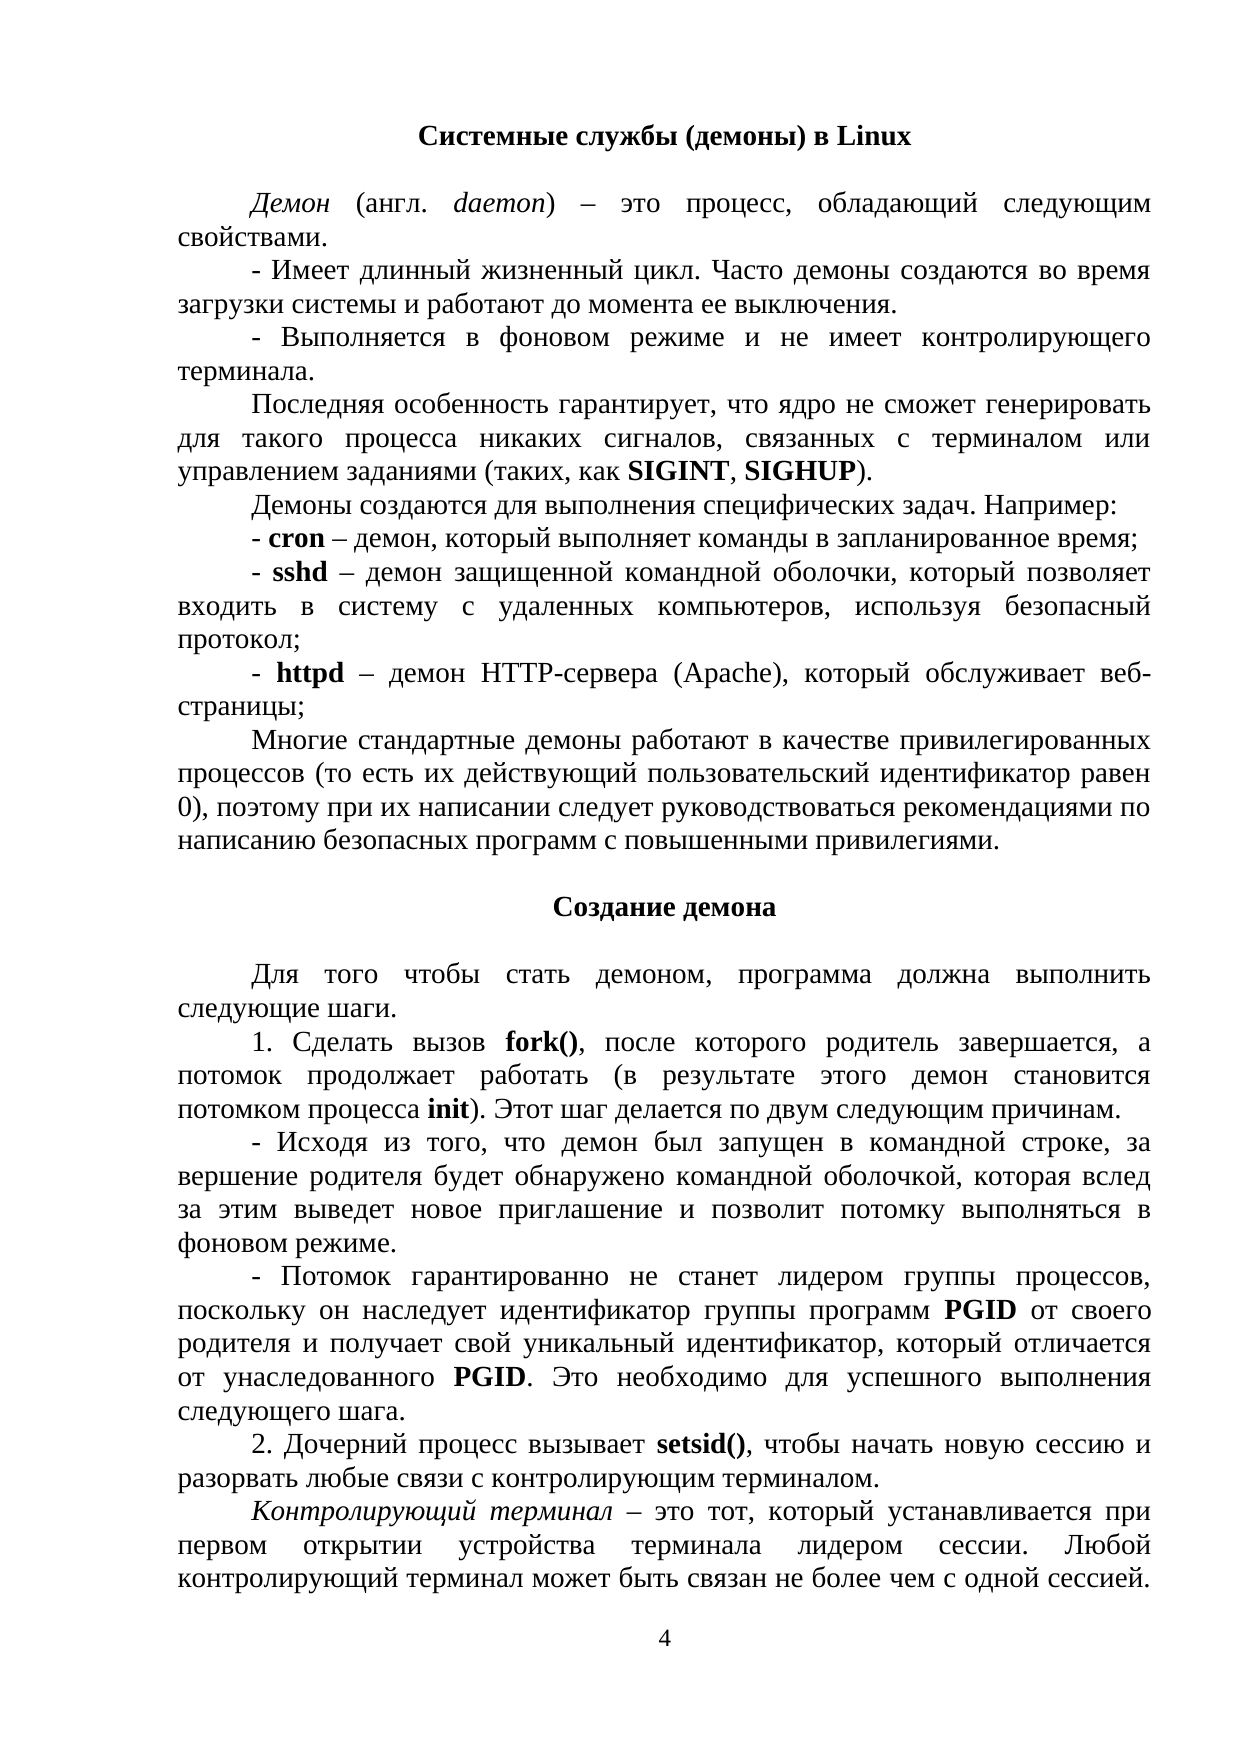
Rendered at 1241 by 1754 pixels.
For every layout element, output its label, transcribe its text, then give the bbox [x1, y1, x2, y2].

text - httpd – демон HTTP-сервера (Apache), который обслуживает веб-страницы; [177, 655, 1152, 722]
text - Имеет длинный жизненный цикл. Часто демоны создаются во время загрузки системы и работают до момента ее выключения. [177, 252, 1152, 319]
text Демон (англ. daemon) – это процесс, обладающий следующим свойствами. [177, 185, 1152, 252]
text - Выполняется в фоновом режиме и не имеет контролирующего терминала. [177, 319, 1152, 386]
text Системные службы (демоны) в Linux [177, 118, 1152, 152]
text - Потомок гарантированно не станет лидером группы процессов, поскольку он наследует идентификатор группы программ PGID от своего родителя и получает свой уникальный идентификатор, который отличается от унаследованного PGID. Это необходимо для успешного выполнения следующего шага. [177, 1258, 1152, 1426]
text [177, 1493, 1152, 1594]
text Последняя особенность гарантирует, что ядро не сможет генерировать для такого процесса никаких сигналов, связанных с терминалом или управлением заданиями (таких, как SIGINT, SIGHUP). [177, 386, 1152, 487]
text - sshd – демон защищенной командной оболочки, который позволяет входить в систему с удаленных компьютеров, используя безопасный протокол; [177, 554, 1152, 655]
text Демоны создаются для выполнения специфических задач. Например: [177, 487, 1152, 521]
text - cron – демон, который выполняет команды в запланированное время; [177, 521, 1152, 554]
text 2. Дочерний процесс вызывает setsid(), чтобы начать новую сессию и разорвать любые связи с контролирующим терминалом. [177, 1426, 1152, 1493]
text Многие стандартные демоны работают в качестве привилегированных процессов (то есть их действующий пользовательский идентификатор равен 0), поэтому при их написании следует руководствоваться рекомендациями по написанию безопасных программ с повышенными привилегиями. [177, 722, 1152, 856]
text 1. Сделать вызов fork(), после которого родитель завершается, а потомок продолжает работать (в результате этого демон становится потомком процесса init). Этот шаг делается по двум следующим причинам. [177, 1024, 1152, 1124]
text Создание демона [177, 889, 1152, 923]
text - Исходя из того, что демон был запущен в командной строке, за вершение родителя будет обнаружено командной оболочкой, которая вслед за этим выведет новое приглашение и позволит потомку выполняться в фоновом режиме. [177, 1124, 1152, 1258]
text Для того чтобы стать демоном, программа должна выполнить следующие шаги. [177, 957, 1152, 1024]
